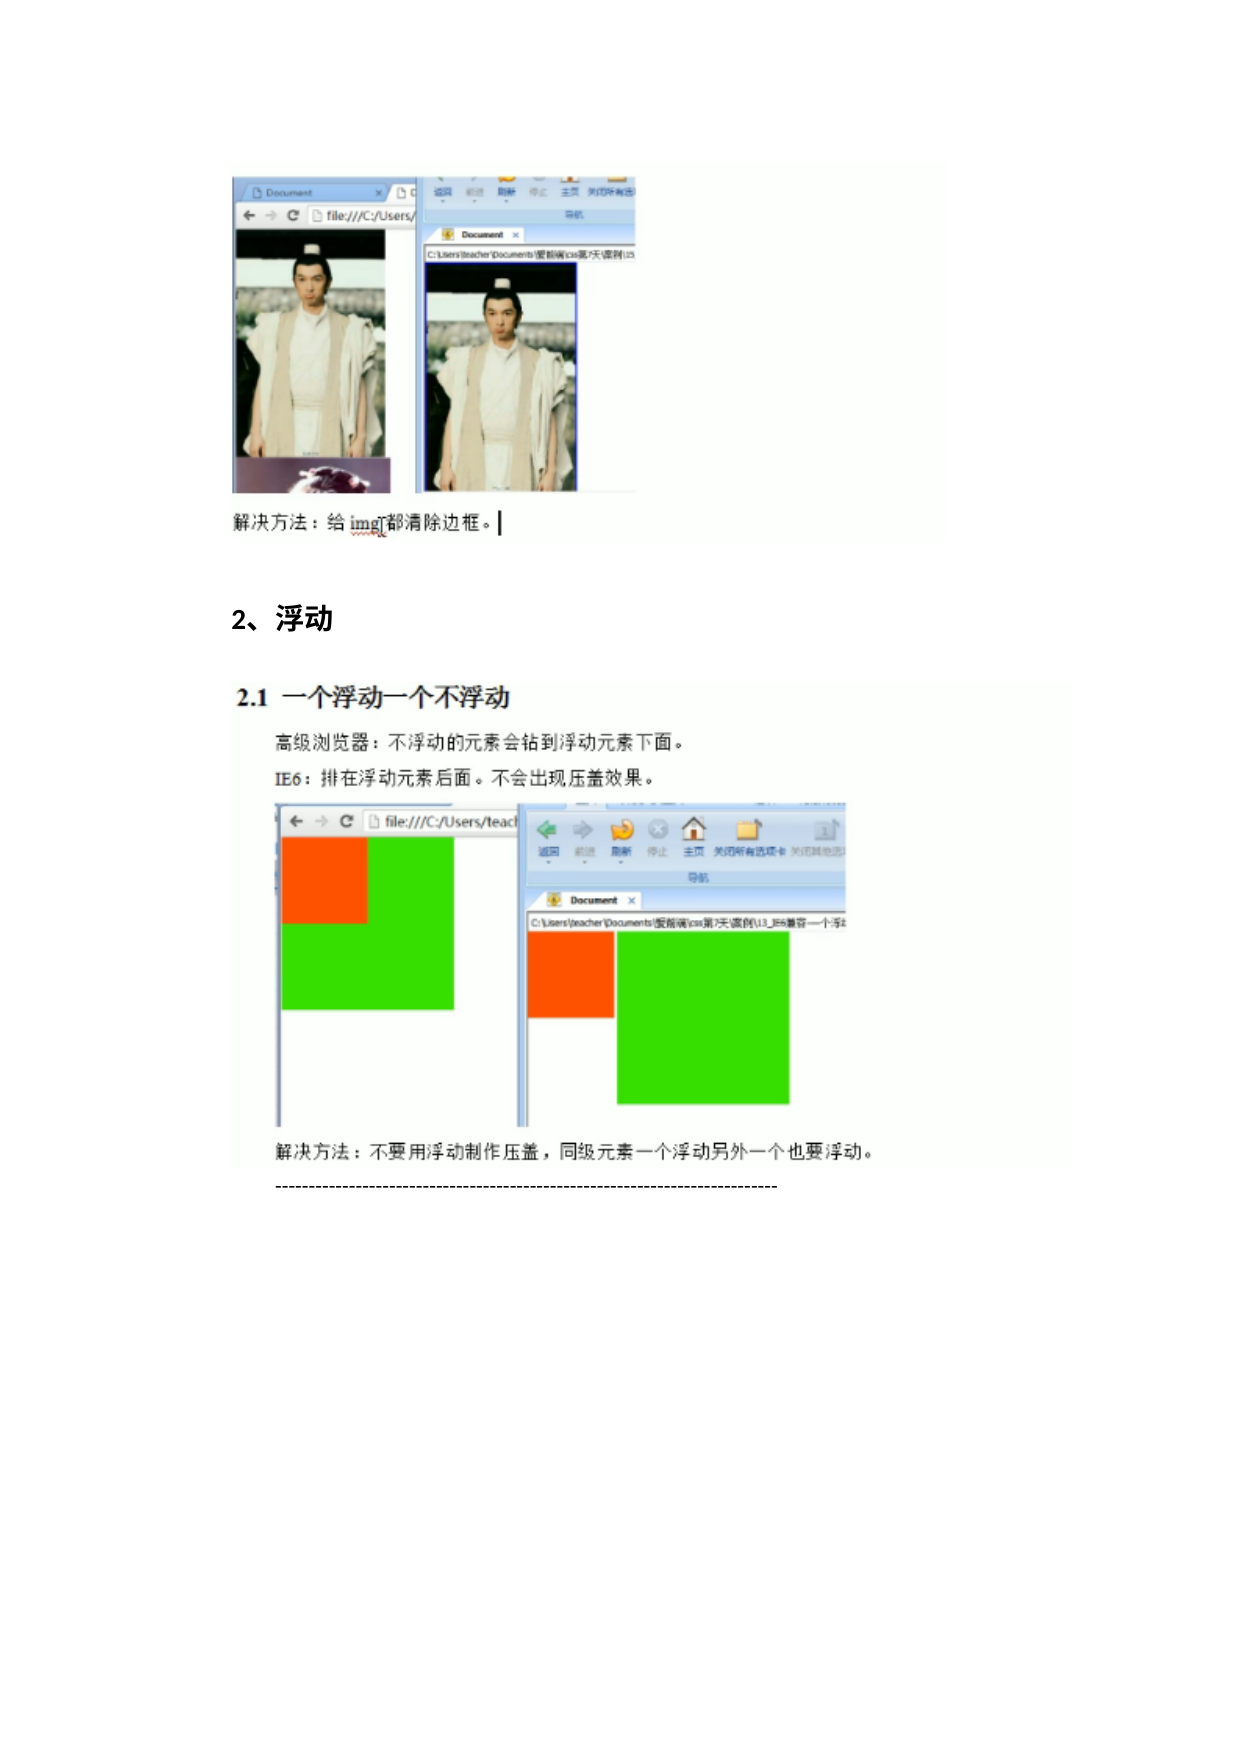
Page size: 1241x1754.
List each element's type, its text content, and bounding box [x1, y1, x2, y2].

picture [231, 162, 949, 539]
list --------------------------------------------------------------------------- [231, 1169, 1053, 1202]
picture [231, 682, 1072, 1168]
list 2、浮动 [231, 584, 1053, 649]
